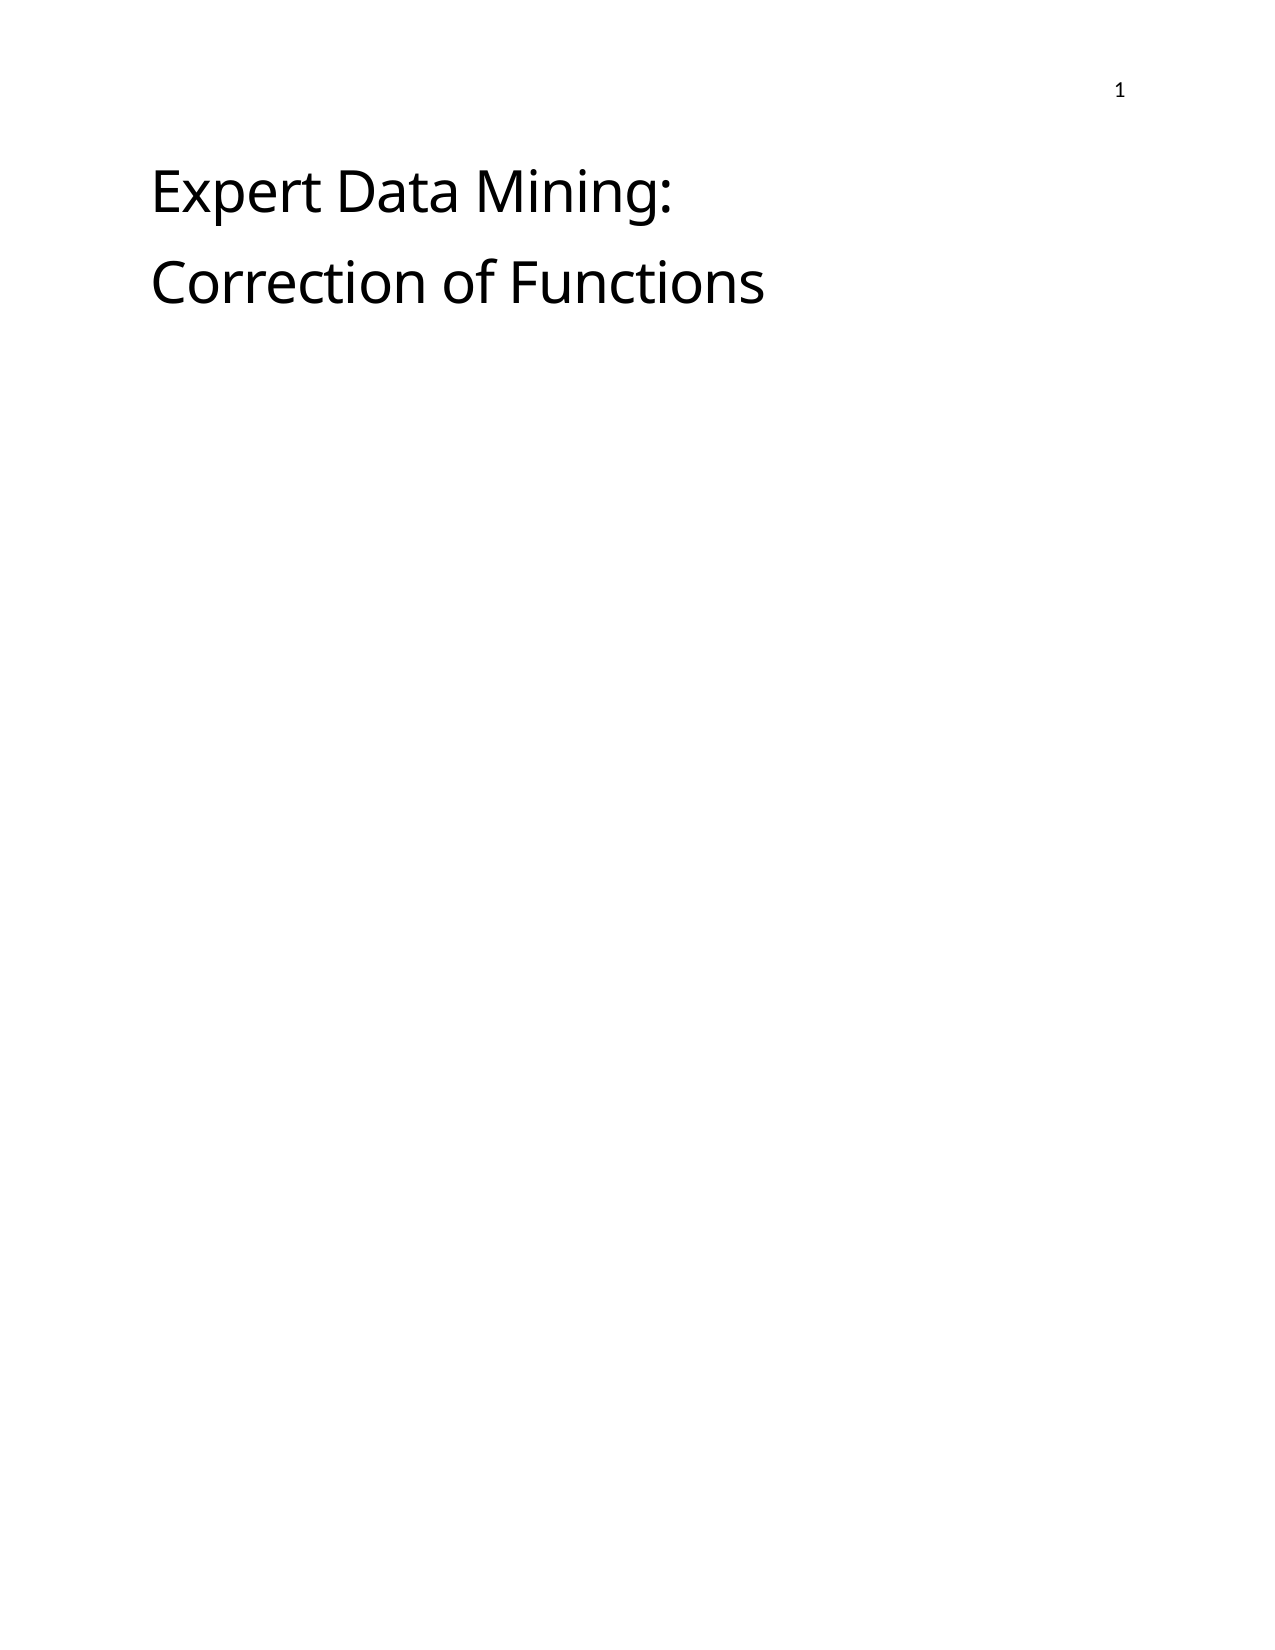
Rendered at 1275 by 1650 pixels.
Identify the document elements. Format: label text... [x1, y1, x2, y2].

title Expert Data Mining: [150, 150, 1125, 229]
title Correction of Functions [150, 241, 1125, 321]
